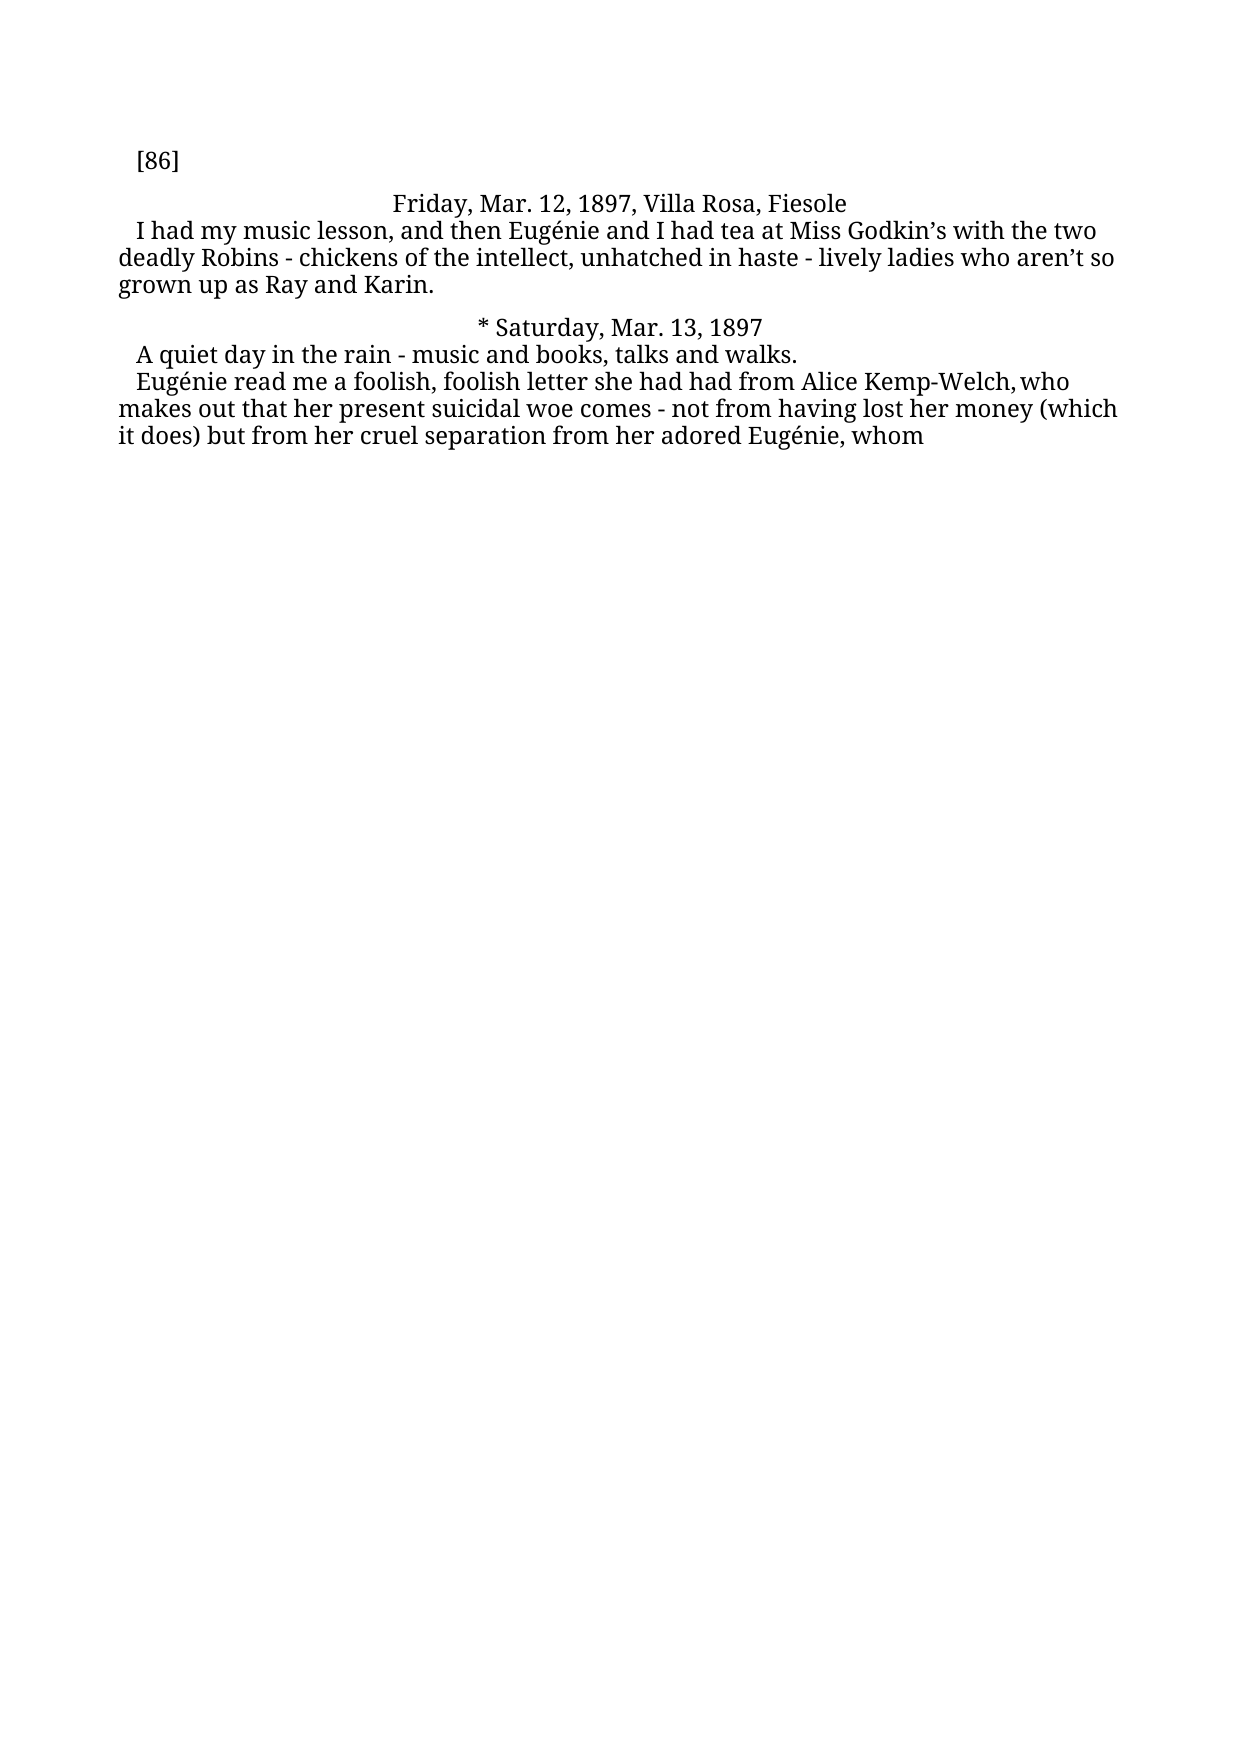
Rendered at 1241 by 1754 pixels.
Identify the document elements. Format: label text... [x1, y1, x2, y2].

text Friday, Mar. 12, 1897, Villa Rosa, Fiesole [118, 191, 1122, 217]
text A quiet day in the rain - music and books, talks and walks. [118, 341, 1122, 368]
text I had my music lesson, and then Eugénie and I had tea at Miss Godkin’s with the two deadly Robins - chickens of the intellect, unhatched in haste - lively ladies who aren’t so grown up as Ray and Karin. [118, 217, 1122, 299]
text * Saturday, Mar. 13, 1897 [118, 315, 1122, 341]
text Eugénie read me a foolish, foolish letter she had had from Alice Kemp-Welch, who makes out that her present suicidal woe comes - not from having lost her money (which it does) but from her cruel separation from her adored Eugénie, whom [118, 368, 1122, 450]
text [86] [118, 148, 1122, 175]
